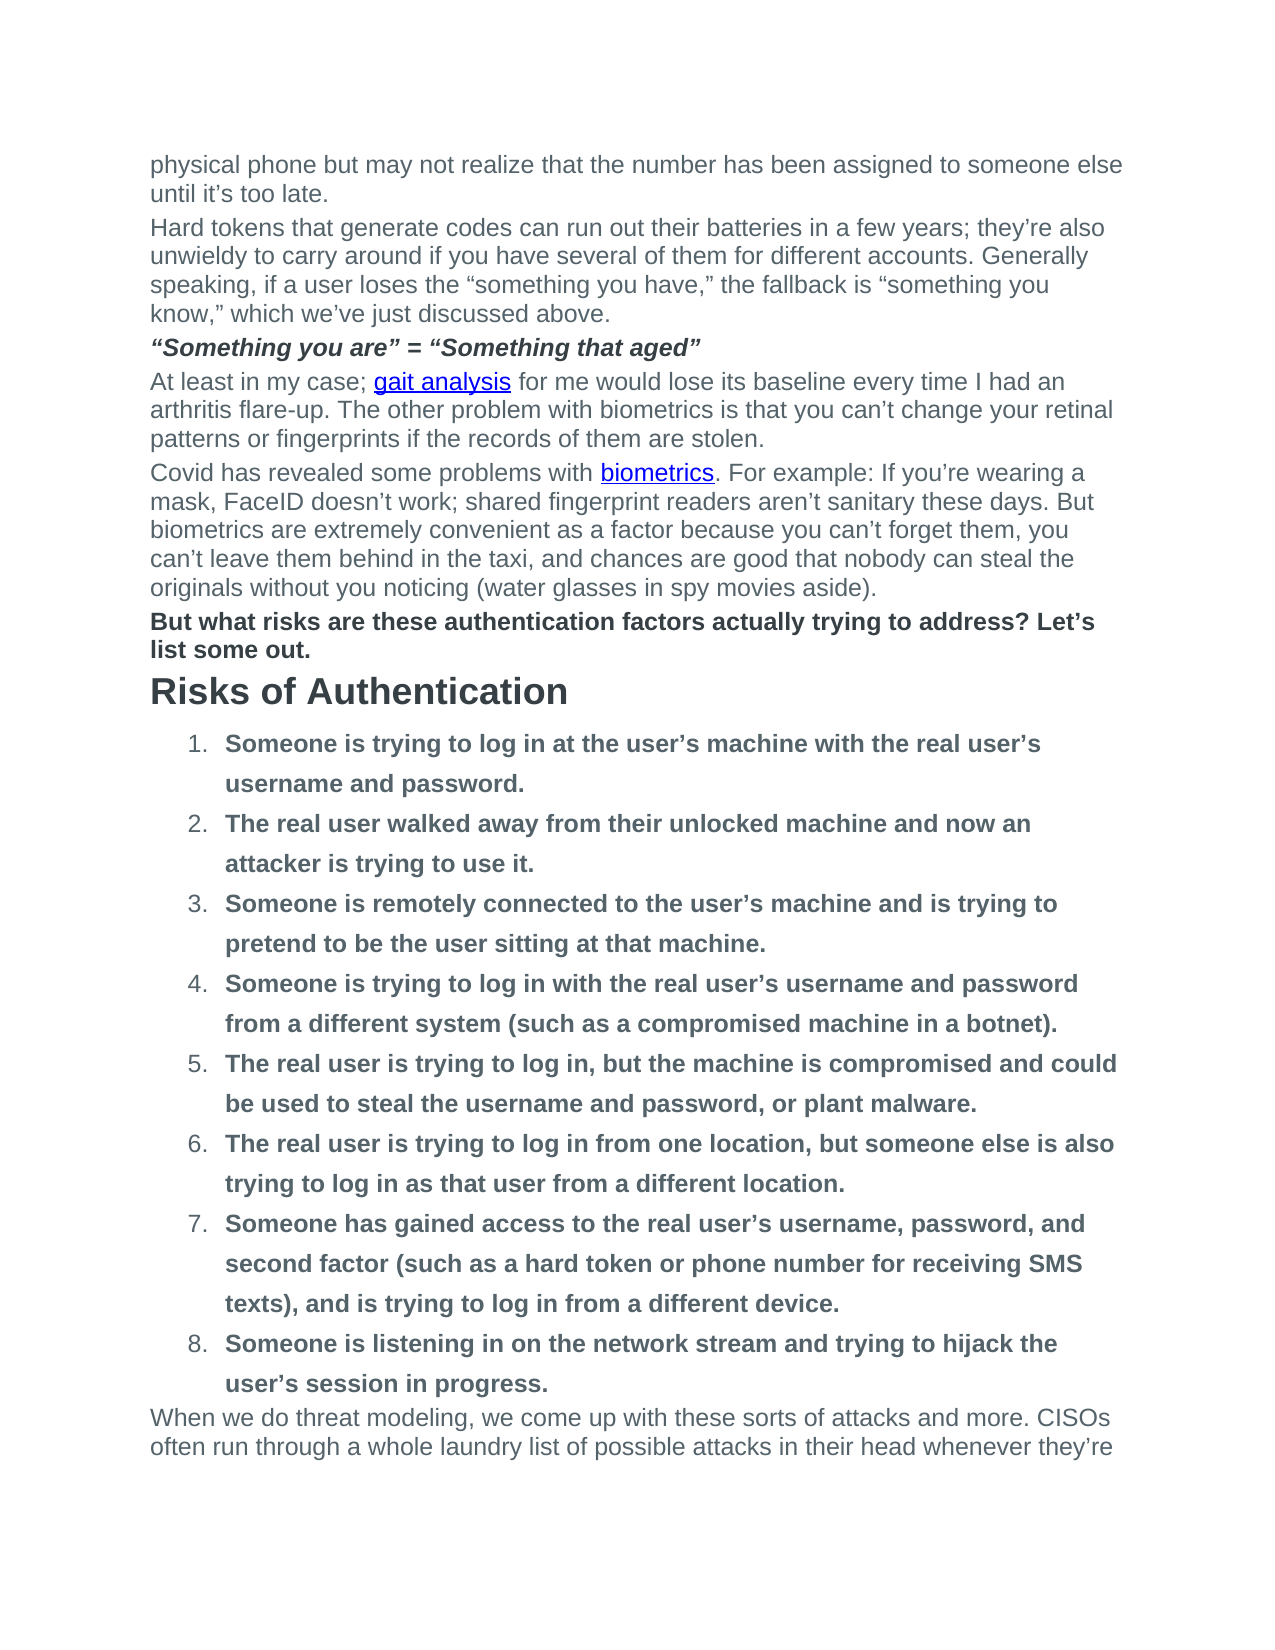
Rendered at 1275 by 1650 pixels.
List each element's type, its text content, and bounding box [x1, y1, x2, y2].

text Hard tokens that generate codes can run out their batteries in a few years; they’re also unwieldy to carry around if you have several of them for different accounts. Generally speaking, if a user loses the “something you have,” the fallback is “something you know,” which we’ve just discussed above. [150, 213, 1125, 328]
list Someone is trying to log in at the user’s machine with the real user’s username and password. [187, 718, 1125, 798]
text Covid has revealed some problems with biometrics. For example: If you’re wearing a mask, FaceID doesn’t work; shared fingerprint readers aren’t sanitary these days. But biometrics are extremely convenient as a factor because you can’t forget them, you can’t leave them behind in the taxi, and chances are good that nobody can steal the originals without you noticing (water glasses in spy movies aside). [150, 458, 1125, 602]
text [150, 150, 1125, 207]
text “Something you are” = “Something that aged” [150, 333, 1125, 361]
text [150, 1403, 1125, 1460]
list Someone is listening in on the network stream and trying to hijack the user’s session in progress. [187, 1318, 1125, 1398]
list The real user is trying to log in from one location, but someone else is also trying to log in as that user from a different location. [187, 1118, 1125, 1198]
list Someone has gained access to the real user’s username, password, and second factor (such as a hard token or phone number for receiving SMS texts), and is trying to log in from a different device. [187, 1198, 1125, 1318]
list Someone is remotely connected to the user’s machine and is trying to pretend to be the user sitting at that machine. [187, 878, 1125, 958]
text But what risks are these authentication factors actually trying to address? Let’s list some out. [150, 607, 1125, 664]
list Someone is trying to log in with the real user’s username and password from a different system (such as a compromised machine in a botnet). [187, 958, 1125, 1038]
text Risks of Authentication [150, 669, 1125, 712]
list The real user is trying to log in, but the machine is compromised and could be used to steal the username and password, or plant malware. [187, 1038, 1125, 1118]
list The real user walked away from their unlocked machine and now an attacker is trying to use it. [187, 798, 1125, 878]
text At least in my case; gait analysis for me would lose its baseline every time I had an arthritis flare-up. The other problem with biometrics is that you can’t change your retinal patterns or fingerprints if the records of them are stolen. [150, 367, 1125, 453]
